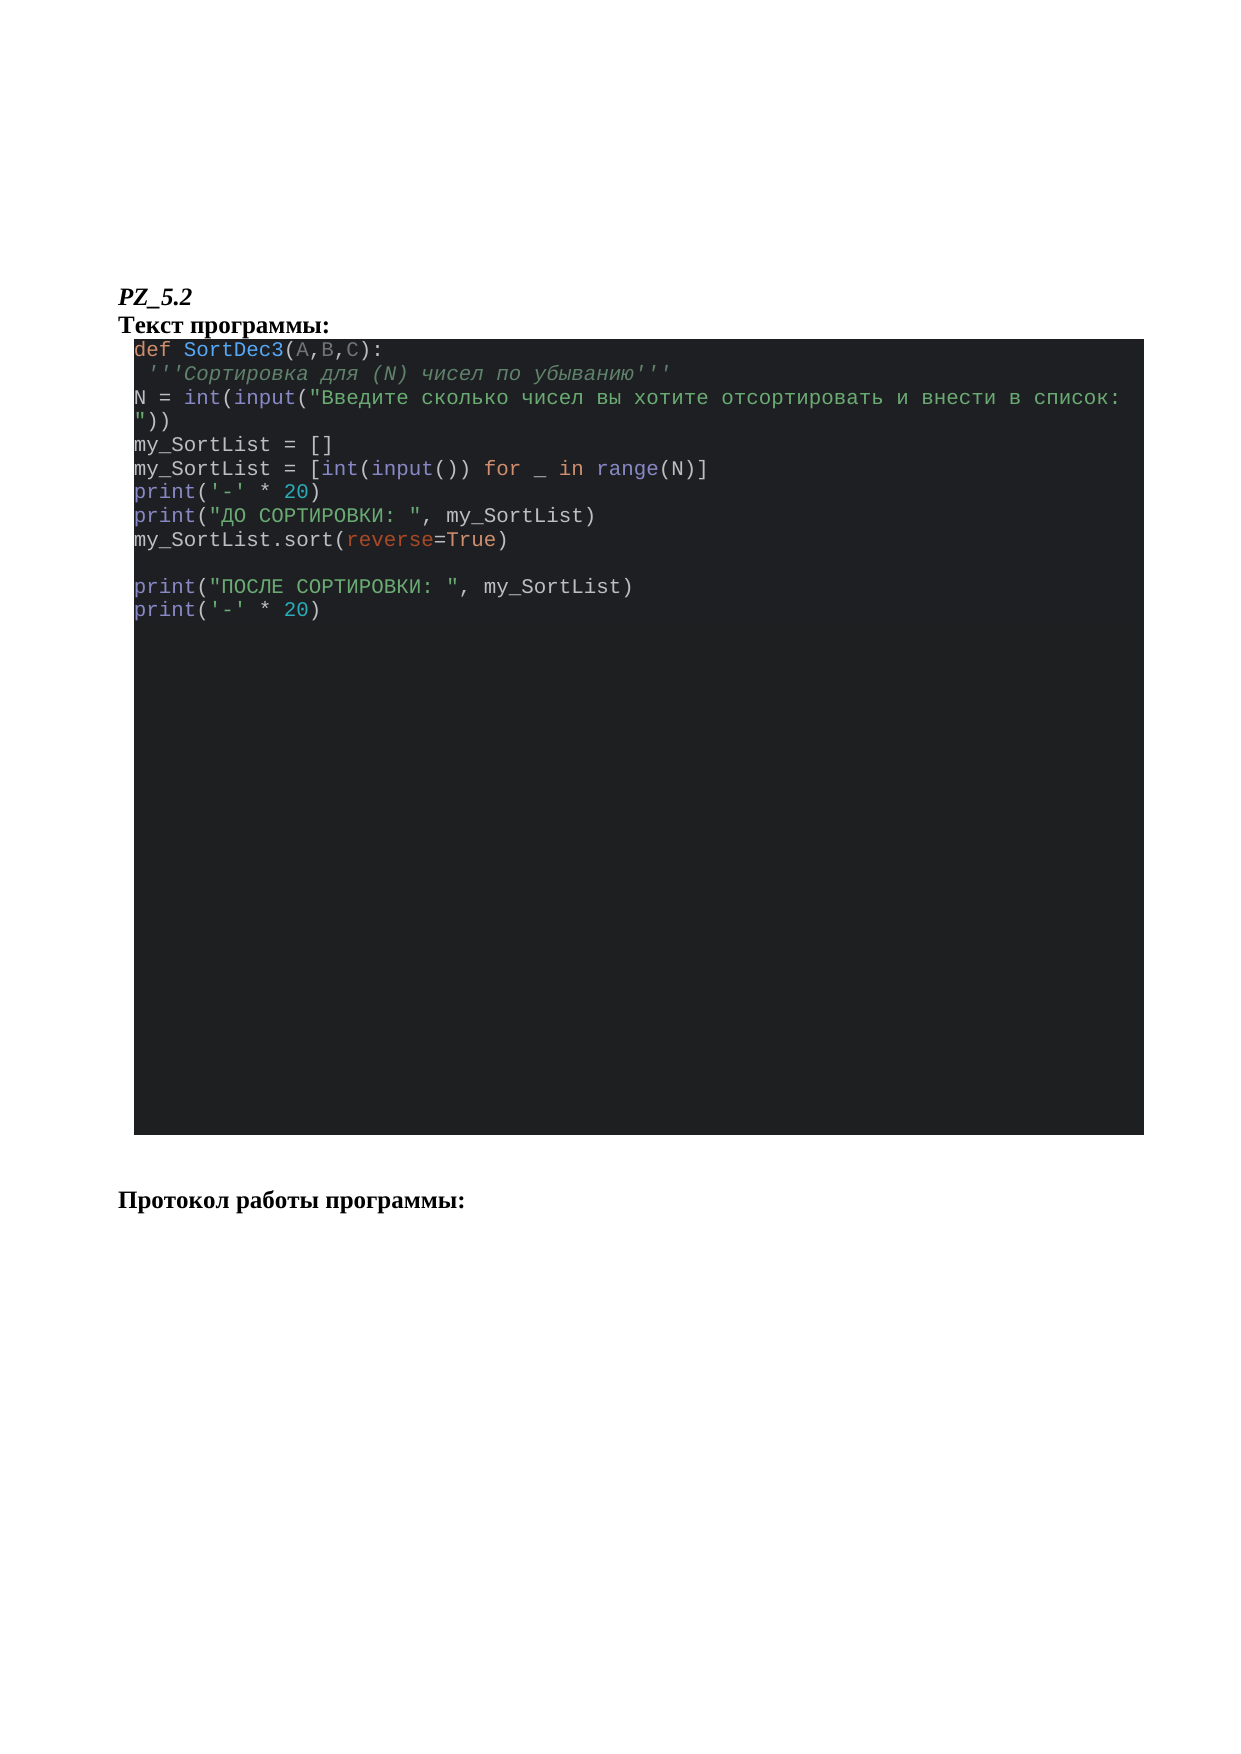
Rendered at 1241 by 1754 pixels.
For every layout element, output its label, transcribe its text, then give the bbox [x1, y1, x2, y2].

subtitle Текст программы: [118, 311, 1136, 339]
text Протокол работы программы: [118, 1185, 1136, 1213]
text PZ_5.2 [118, 282, 1136, 311]
